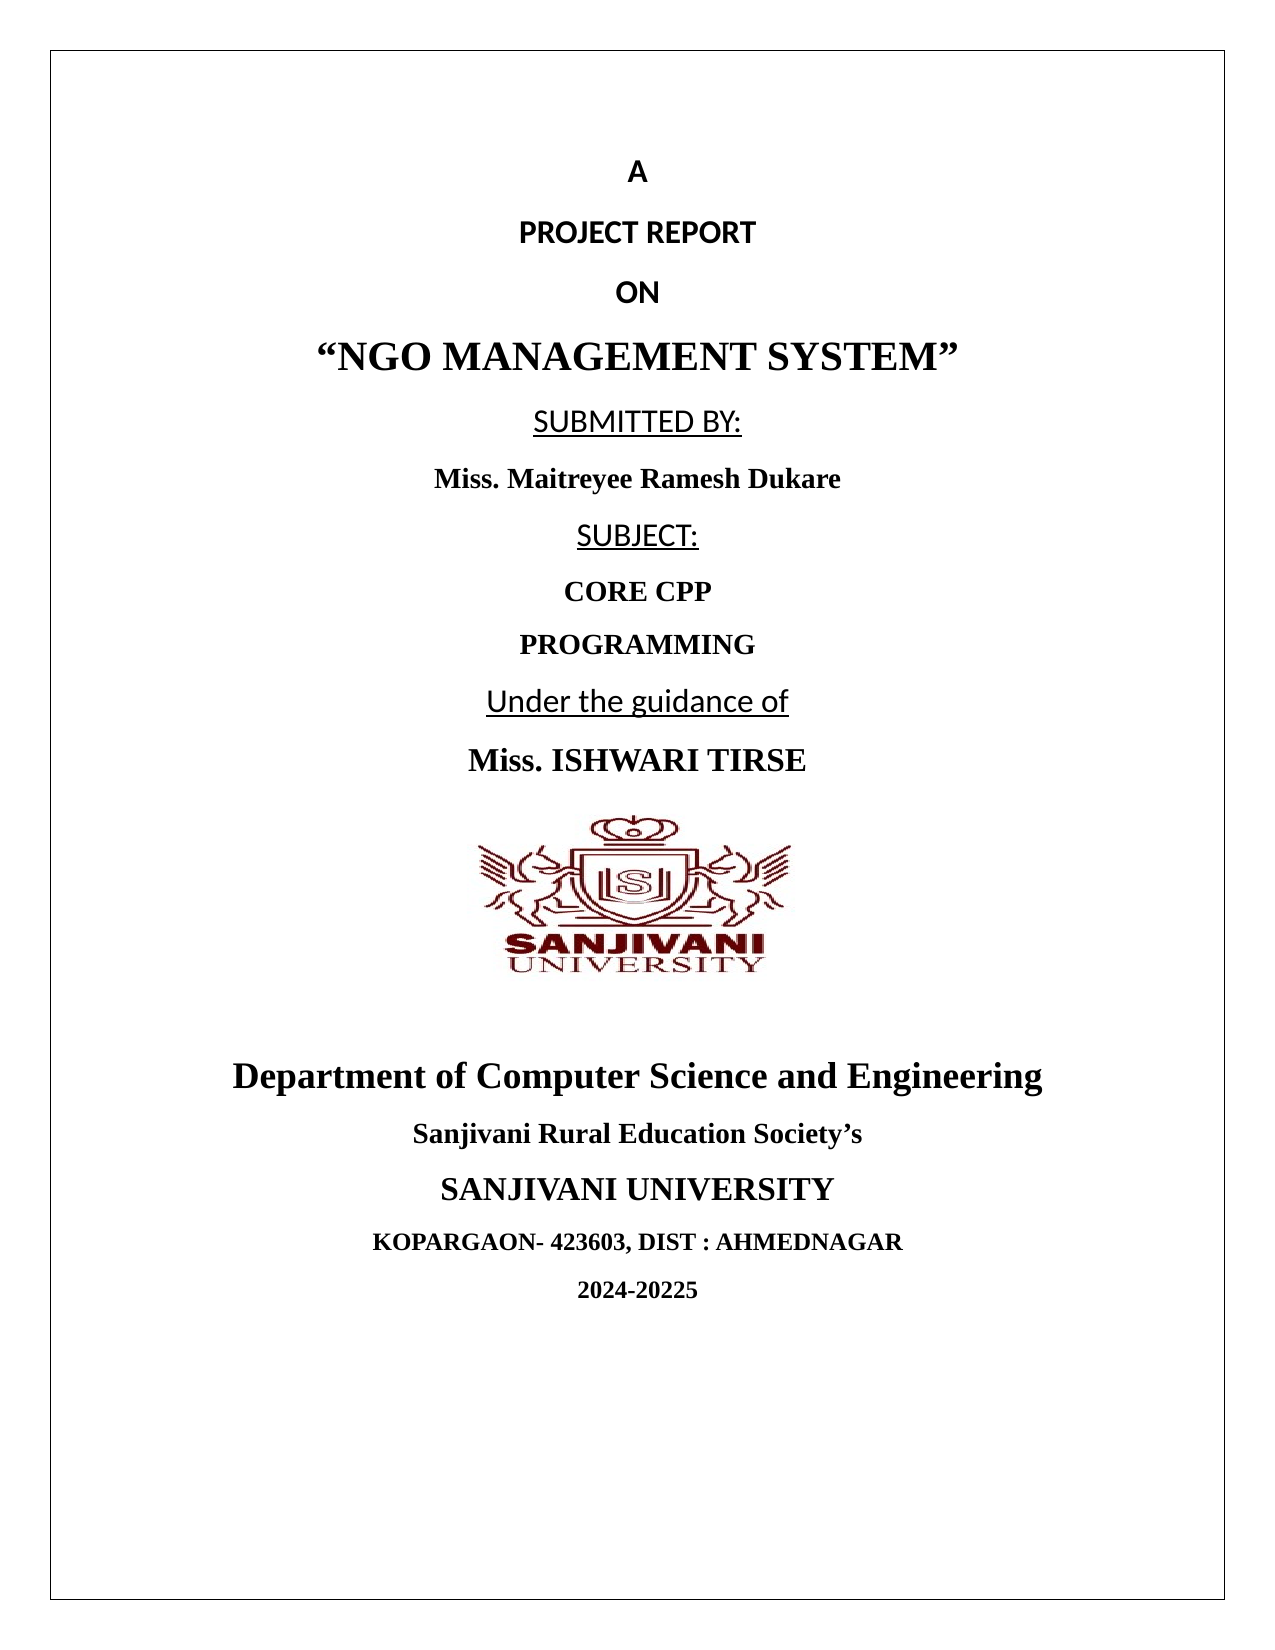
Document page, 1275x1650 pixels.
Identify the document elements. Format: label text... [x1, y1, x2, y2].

text ON [150, 271, 1125, 312]
text SUBJECT: [150, 514, 1125, 554]
text Sanjivani Rural Education Society’s [150, 1117, 1125, 1150]
text Department of Computer Science and Engineering [150, 1053, 1125, 1097]
text Miss. Maitreyee Ramesh Dukare [150, 461, 1125, 494]
text SUBMITTED BY: [150, 400, 1125, 441]
picture [466, 798, 809, 988]
text PROGRAMMING [150, 627, 1125, 661]
text PROJECT REPORT [150, 211, 1125, 251]
text SANJIVANI UNIVERSITY [150, 1169, 1125, 1208]
text Under the guidance of [150, 680, 1125, 721]
text A [150, 150, 1125, 191]
text CORE CPP [150, 574, 1125, 608]
text “NGO MANAGEMENT SYSTEM” [150, 332, 1125, 380]
text KOPARGAON- 423603, DIST : AHMEDNAGAR [150, 1227, 1125, 1256]
text Miss. ISHWARI TIRSE [150, 741, 1125, 779]
text 2024-20225 [150, 1275, 1125, 1304]
